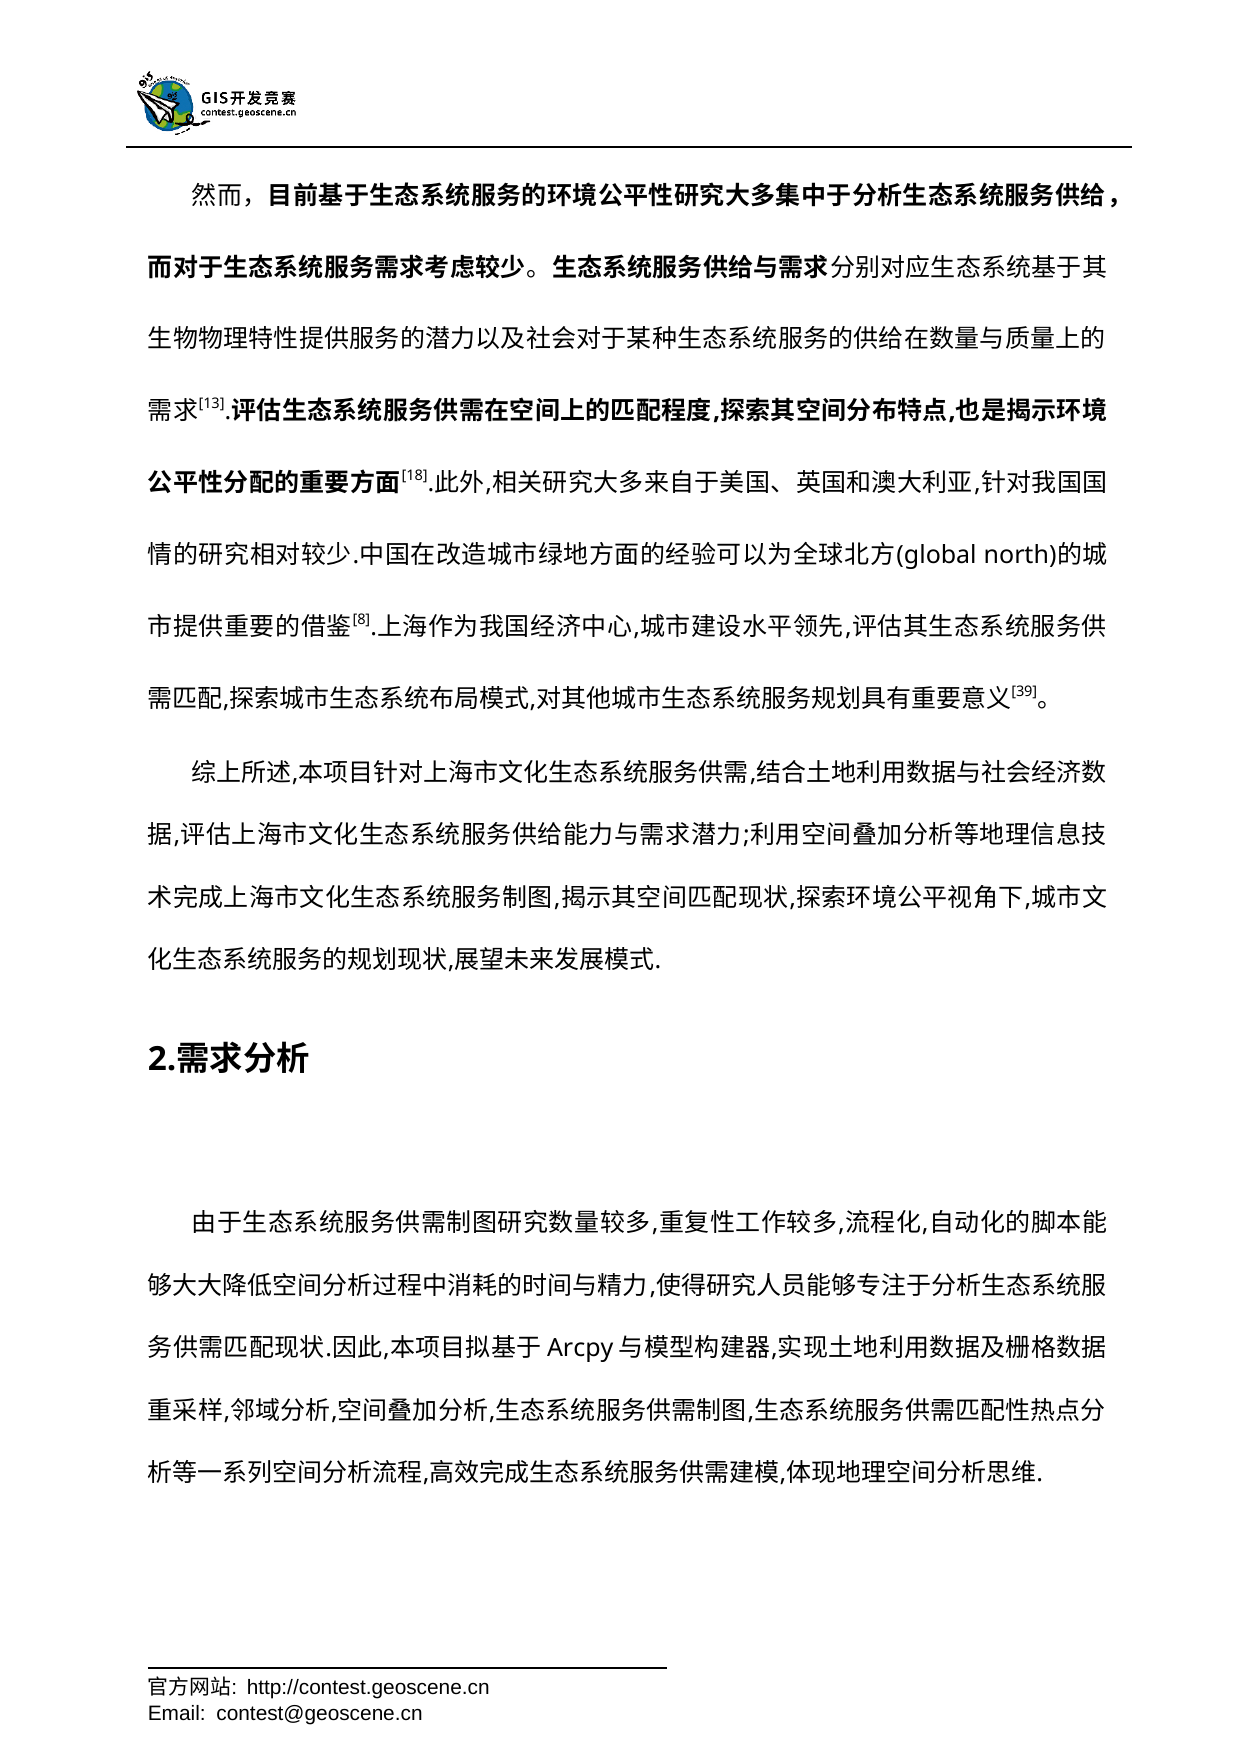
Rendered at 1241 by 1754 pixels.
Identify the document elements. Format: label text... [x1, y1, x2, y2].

text 然而，目前基于生态系统服务的环境公平性研究大多集中于分析生态系统服务供给，而对于生态系统服务需求考虑较少。生态系统服务供给与需求分别对应生态系统基于其生物物理特性提供服务的潜力以及社会对于某种生态系统服务的供给在数量与质量上的需求[13].评估生态系统服务供需在空间上的匹配程度,探索其空间分布特点,也是揭示环境公平性分配的重要方面[18].此外,相关研究大多来自于美国、英国和澳大利亚,针对我国国情的研究相对较少.中国在改造城市绿地方面的经验可以为全球北方(global north)的城市提供重要的借鉴[8].上海作为我国经济中心,城市建设水平领先,评估其生态系统服务供需匹配,探索城市生态系统布局模式,对其他城市生态系统服务规划具有重要意义[39]。 [148, 162, 1107, 728]
picture [125, 59, 303, 147]
subtitle 2.需求分析 [148, 1025, 1107, 1087]
text 综上所述,本项目针对上海市文化生态系统服务供需,结合土地利用数据与社会经济数据,评估上海市文化生态系统服务供给能力与需求潜力;利用空间叠加分析等地理信息技术完成上海市文化生态系统服务制图,揭示其空间匹配现状,探索环境公平视角下,城市文化生态系统服务的规划现状,展望未来发展模式. [148, 739, 1107, 989]
text 由于生态系统服务供需制图研究数量较多,重复性工作较多,流程化,自动化的脚本能够大大降低空间分析过程中消耗的时间与精力,使得研究人员能够专注于分析生态系统服务供需匹配现状.因此,本项目拟基于Arcpy与模型构建器,实现土地利用数据及栅格数据重采样,邻域分析,空间叠加分析,生态系统服务供需制图,生态系统服务供需匹配性热点分析等一系列空间分析流程,高效完成生态系统服务供需建模,体现地理空间分析思维. [148, 1190, 1107, 1502]
